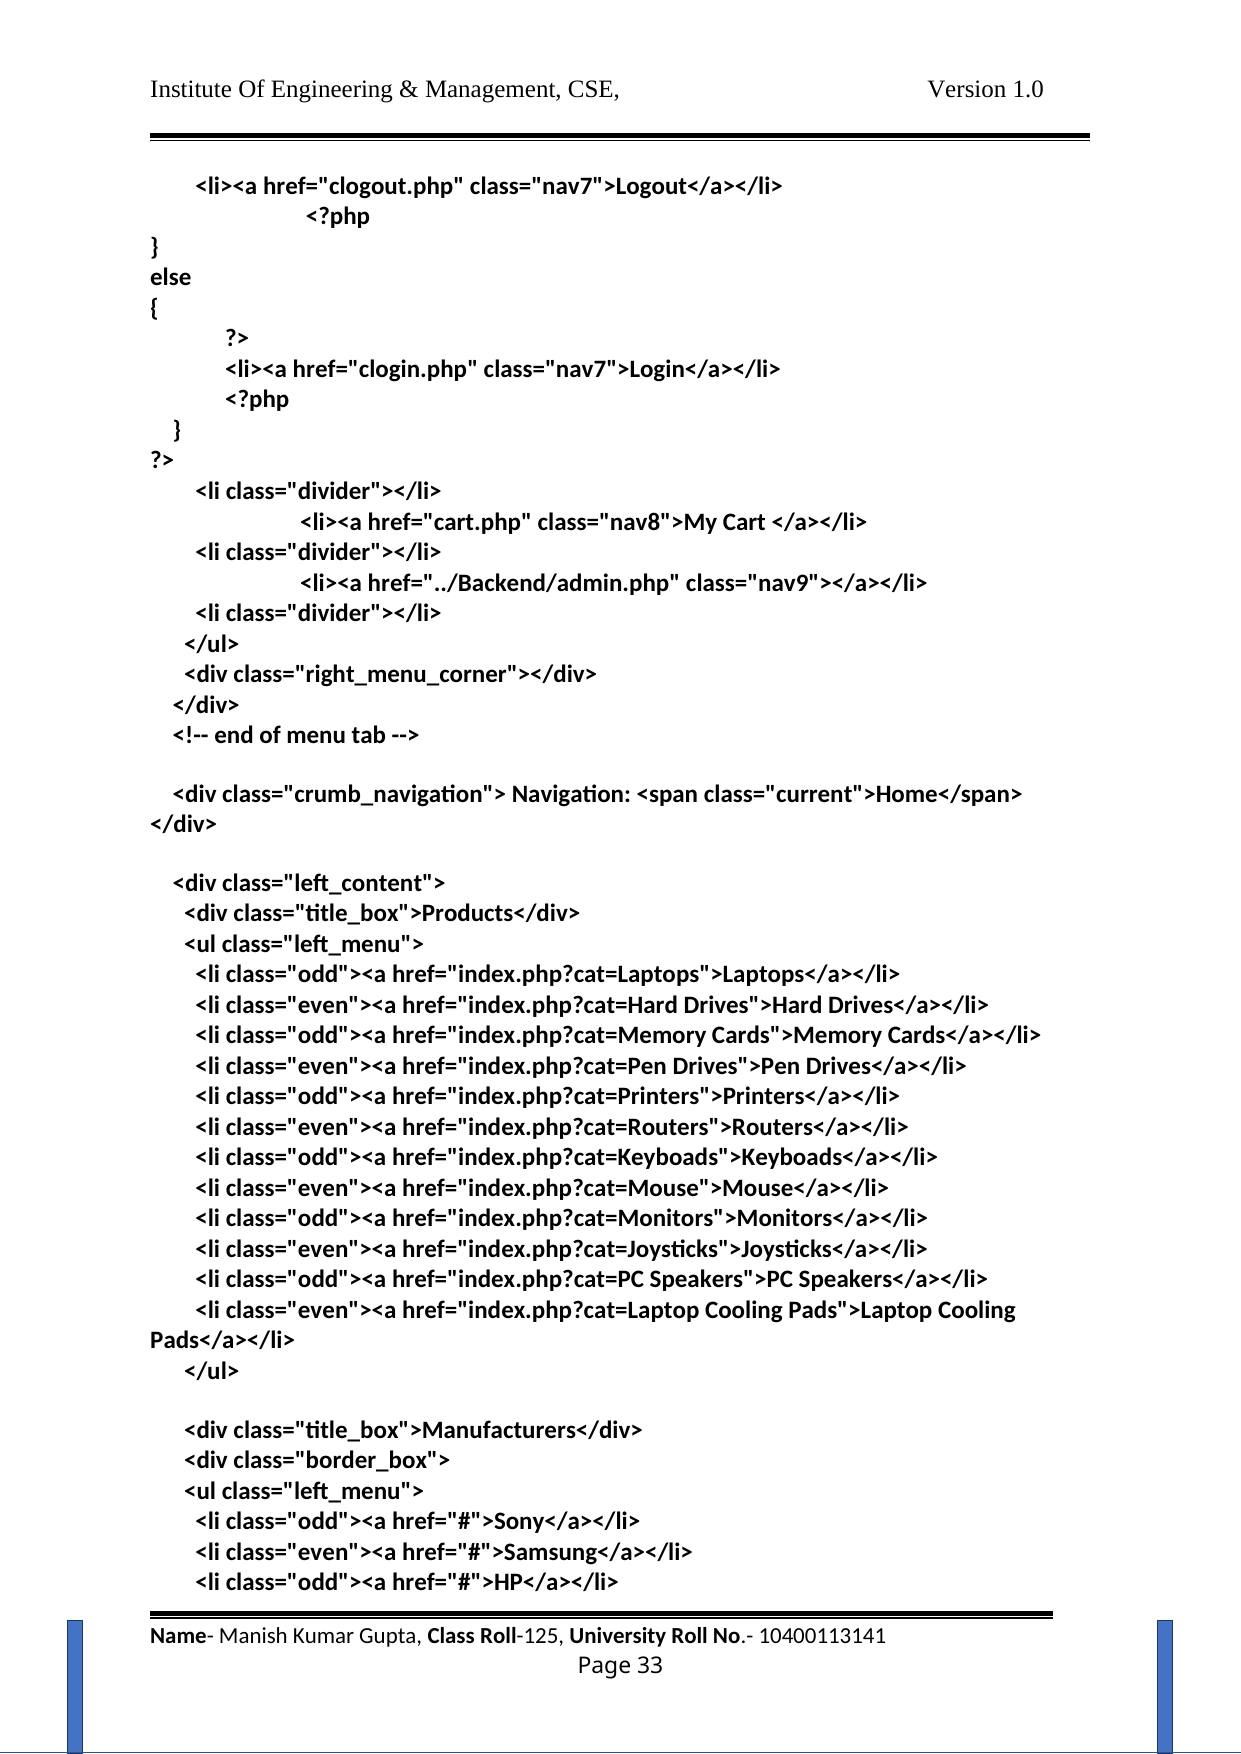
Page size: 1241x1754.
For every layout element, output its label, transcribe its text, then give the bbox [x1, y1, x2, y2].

text <li class="even"><a href="index.php?cat=Hard Drives">Hard Drives</a></li> [150, 989, 1090, 1019]
text <li class="divider"></li> [150, 597, 1090, 628]
text <li class="odd"><a href="index.php?cat=Keyboads">Keyboads</a></li> [150, 1142, 1090, 1172]
text <li><a href="clogin.php" class="nav7">Login</a></li> [150, 353, 1090, 383]
text <li class="odd"><a href="index.php?cat=Laptops">Laptops</a></li> [150, 958, 1090, 989]
text <li class="even"><a href="index.php?cat=Mouse">Mouse</a></li> [150, 1172, 1090, 1203]
text <?php [150, 383, 1090, 414]
text <li class="even"><a href="#">Samsung</a></li> [150, 1536, 1090, 1566]
text <li><a href="../Backend/admin.php" class="nav9"></a></li> [150, 567, 1090, 597]
text </div> [150, 689, 1090, 719]
text else [150, 261, 1090, 292]
text <li class="odd"><a href="index.php?cat=Monitors">Monitors</a></li> [150, 1203, 1090, 1233]
text ?> [150, 444, 1090, 475]
text } [150, 414, 1090, 444]
text <div class="left_content"> [150, 867, 1090, 897]
text <li class="odd"><a href="index.php?cat=Printers">Printers</a></li> [150, 1081, 1090, 1111]
text <li class="even"><a href="index.php?cat=Joysticks">Joysticks</a></li> [150, 1233, 1090, 1264]
text <li class="even"><a href="index.php?cat=Pen Drives">Pen Drives</a></li> [150, 1050, 1090, 1081]
text <li class="divider"></li> [150, 475, 1090, 506]
text } [150, 231, 1090, 261]
text <li class="odd"><a href="#">Sony</a></li> [150, 1505, 1090, 1536]
text <li class="odd"><a href="index.php?cat=PC Speakers">PC Speakers</a></li> [150, 1264, 1090, 1294]
text <div class="title_box">Products</div> [150, 897, 1090, 928]
text <li class="odd"><a href="#">HP</a></li> [150, 1566, 1090, 1597]
text { [150, 292, 1090, 322]
text <li class="even"><a href="index.php?cat=Routers">Routers</a></li> [150, 1111, 1090, 1142]
text <li class="even"><a href="index.php?cat=Laptop Cooling Pads">Laptop Cooling Pads</a></li> [150, 1294, 1090, 1355]
text <div class="right_menu_corner"></div> [150, 658, 1090, 689]
text <li><a href="clogout.php" class="nav7">Logout</a></li> [150, 170, 1090, 200]
text <div class="border_box"> [150, 1444, 1090, 1475]
text </ul> [150, 628, 1090, 658]
text ?> [150, 322, 1090, 353]
text <ul class="left_menu"> [150, 1475, 1090, 1505]
text <ul class="left_menu"> [150, 928, 1090, 958]
text <!-- end of menu tab --> [150, 719, 1090, 750]
text </ul> [150, 1355, 1090, 1386]
text <?php [150, 200, 1090, 231]
text <li class="divider"></li> [150, 536, 1090, 567]
text <div class="title_box">Manufacturers</div> [150, 1414, 1090, 1444]
text <li><a href="cart.php" class="nav8">My Cart </a></li> [150, 506, 1090, 536]
text <li class="odd"><a href="index.php?cat=Memory Cards">Memory Cards</a></li> [150, 1019, 1090, 1050]
text <div class="crumb_navigation"> Navigation: <span class="current">Home</span> </div> [150, 778, 1090, 839]
